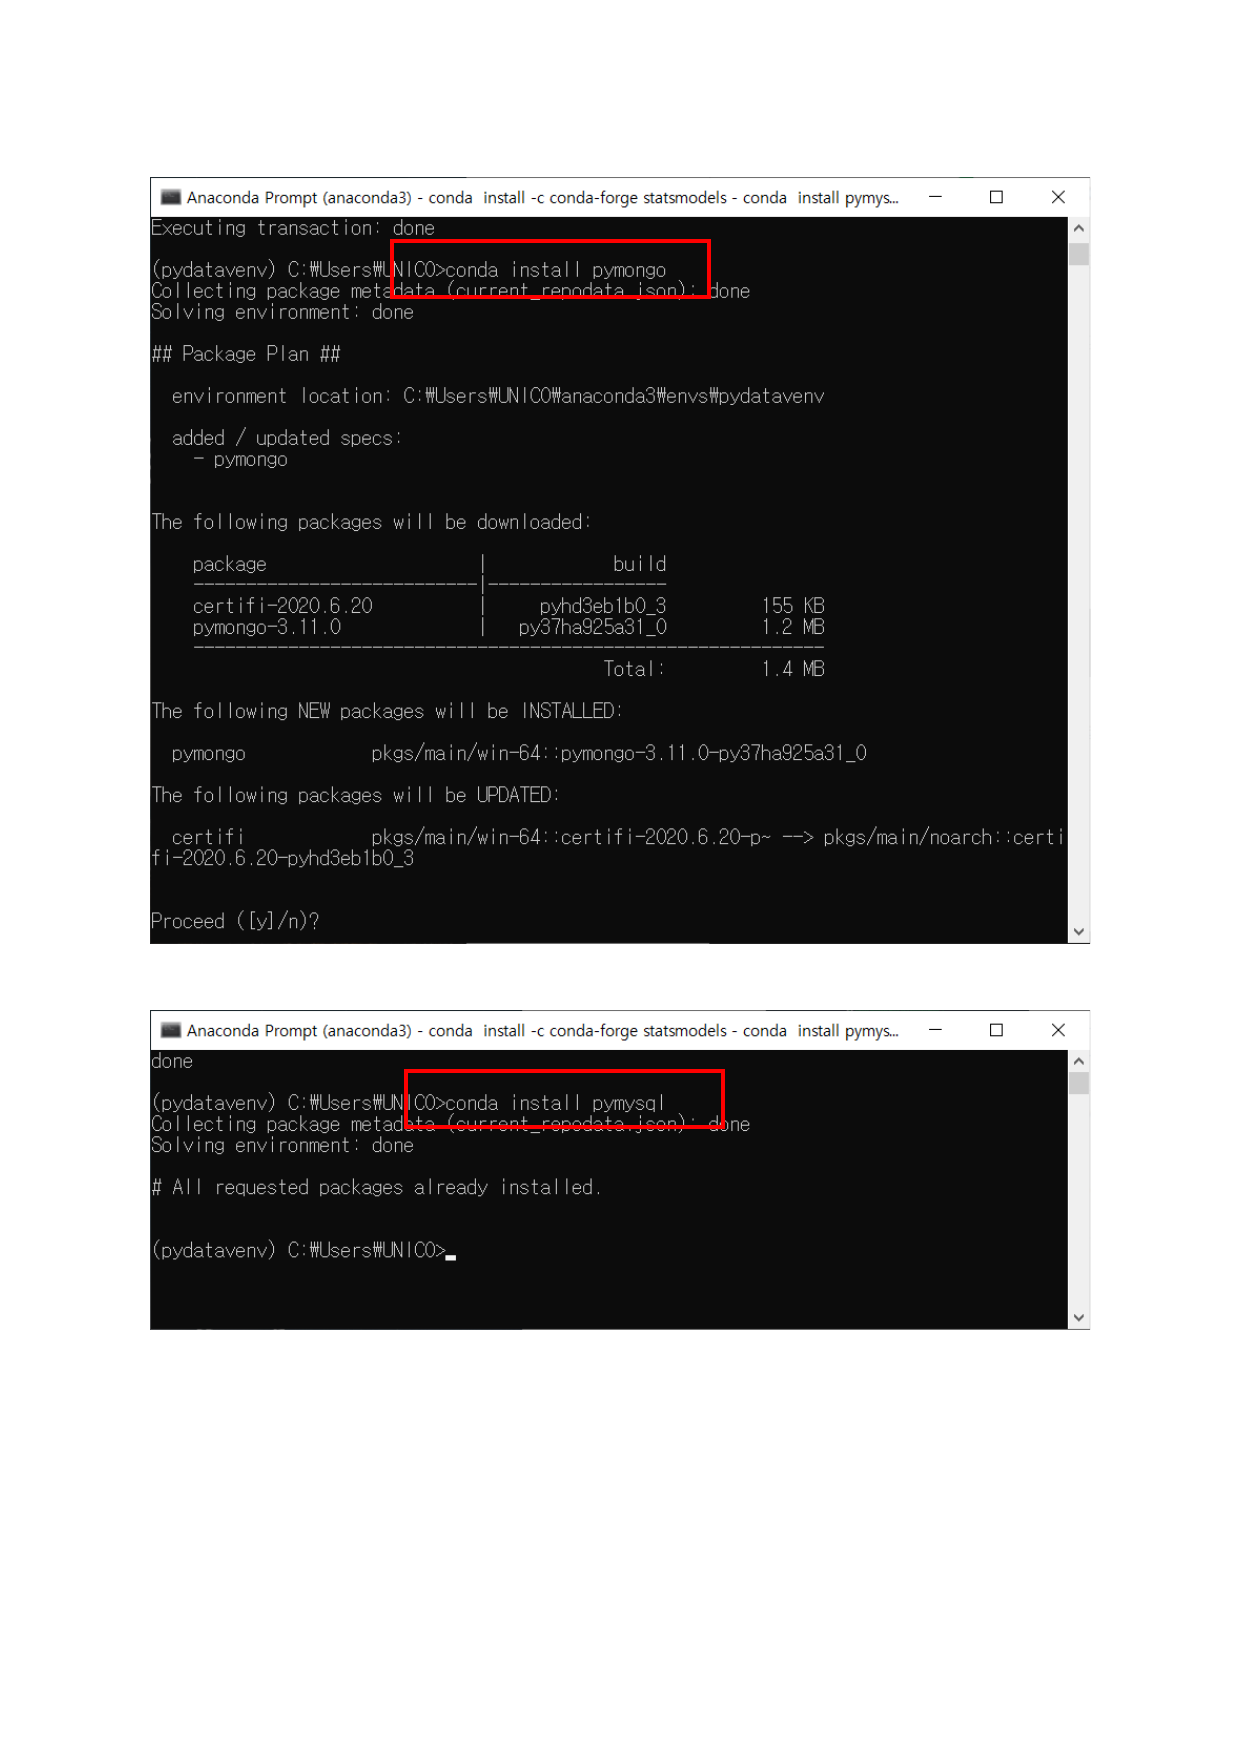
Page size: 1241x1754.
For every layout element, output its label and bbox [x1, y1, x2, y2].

picture [150, 1010, 1091, 1330]
picture [150, 177, 1091, 944]
